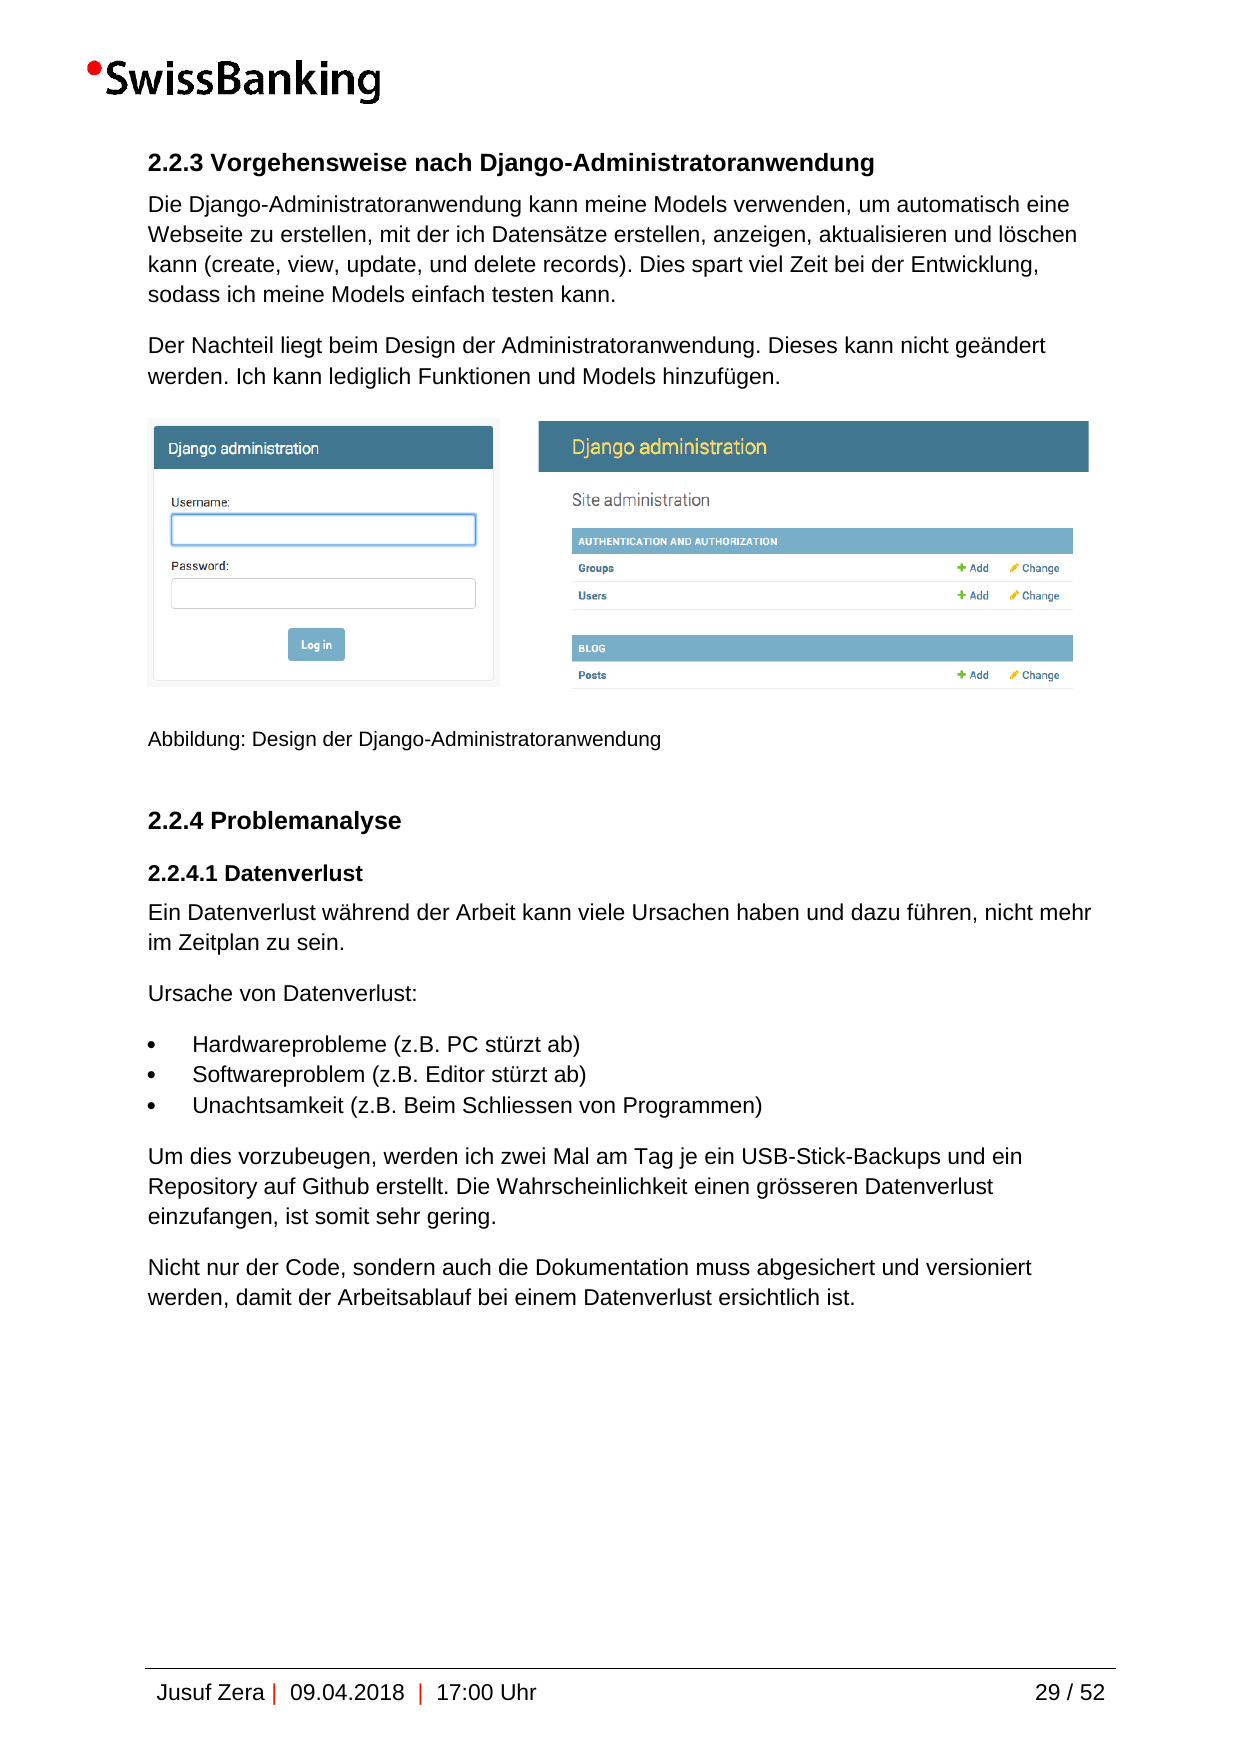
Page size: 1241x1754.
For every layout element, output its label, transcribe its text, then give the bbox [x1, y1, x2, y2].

text Nicht nur der Code, sondern auch die Dokumentation muss abgesichert und versioniert werden, damit der Arbeitsablauf bei einem Datenverlust ersichtlich ist. [148, 1254, 1093, 1311]
subtitle 2.2.4.1 Datenverlust [148, 859, 1093, 886]
subtitle 2.2.4 Problemanalyse [148, 806, 1093, 834]
text Um dies vorzubeugen, werden ich zwei Mal am Tag je ein USB-Stick-Backups und ein Repository auf Github erstellt. Die Wahrscheinlichkeit einen grösseren Datenverlust einzufangen, ist somit sehr gering. [148, 1143, 1093, 1229]
list Softwareproblem (z.B. Editor stürzt ab) [148, 1061, 1093, 1088]
list Hardwareprobleme (z.B. PC stürzt ab) [148, 1031, 1093, 1058]
list Unachtsamkeit (z.B. Beim Schliessen von Programmen) [148, 1092, 1093, 1118]
picture [87, 59, 380, 104]
text Der Nachteil liegt beim Design der Administratoranwendung. Dieses kann nicht geändert werden. Ich kann lediglich Funktionen und Models hinzufügen. [148, 332, 1093, 389]
subtitle 2.2.3 Vorgehensweise nach Django-Administratoranwendung [148, 148, 1093, 176]
text Ursache von Datenverlust: [148, 980, 1093, 1007]
text Die Django-Administratoranwendung kann meine Models verwenden, um automatisch eine Webseite zu erstellen, mit der ich Datensätze erstellen, anzeigen, aktualisieren und löschen kann (create, view, update, und delete records). Dies spart viel Zeit bei der Entwicklung, sodass ich meine Models einfach testen kann. [148, 191, 1093, 308]
picture [538, 421, 1089, 700]
picture [147, 418, 500, 687]
text Ein Datenverlust während der Arbeit kann viele Ursachen haben und dazu führen, nicht mehr im Zeitplan zu sein. [148, 899, 1093, 956]
